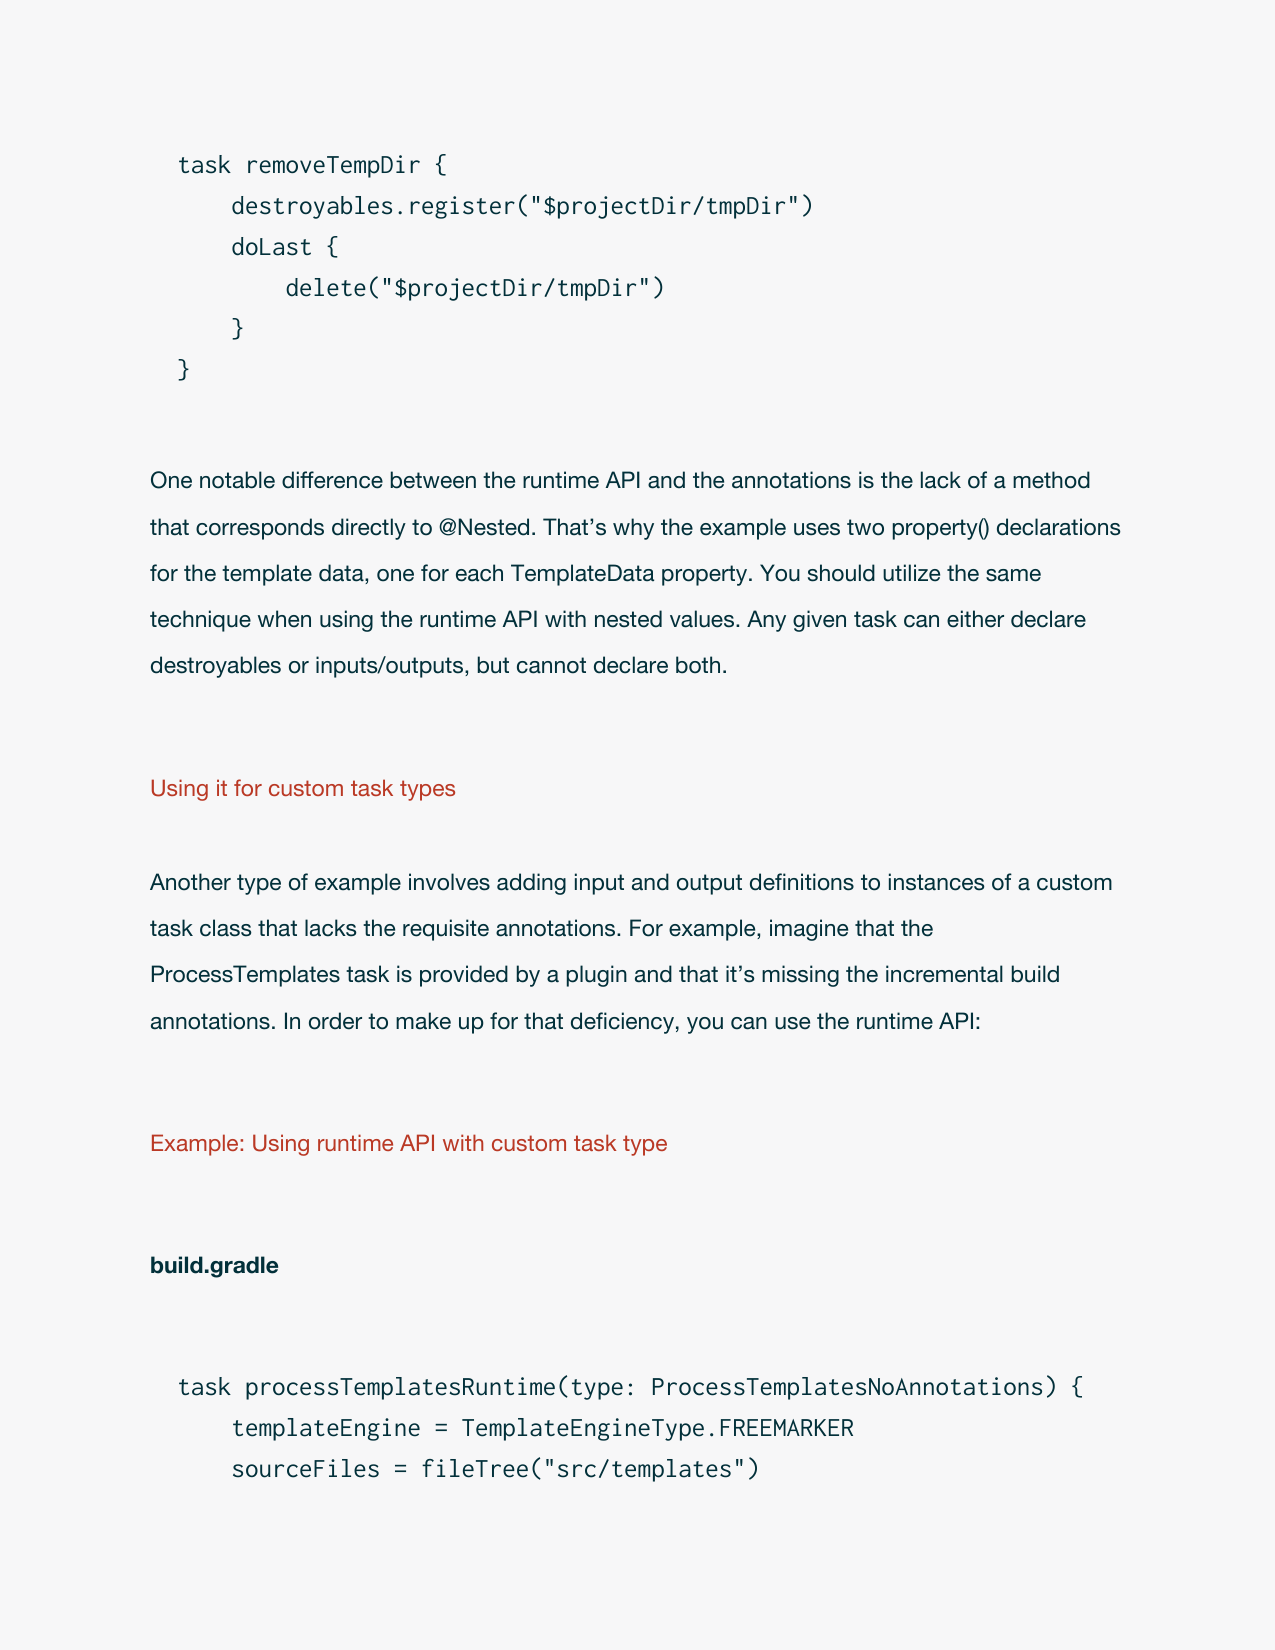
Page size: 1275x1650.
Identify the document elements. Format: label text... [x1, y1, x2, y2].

text build.gradle [150, 1251, 1125, 1280]
text task removeTempDir { destroyables.register("$projectDir/tmpDir") doLast { delete("$projectDir/tmpDir") } } [177, 150, 1098, 384]
text Using it for custom task types [150, 774, 1125, 803]
text One notable difference between the runtime API and the annotations is the lack of a method that corresponds directly to @Nested. That’s why the example uses two property() declarations for the template data, one for each TemplateData property. You should utilize the same technique when using the runtime API with nested values. Any given task can either declare destroyables or inputs/outputs, but cannot declare both. [150, 467, 1125, 680]
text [177, 1372, 1098, 1482]
text Another type of example involves adding input and output definitions to instances of a custom task class that lacks the requisite annotations. For example, imagine that the ProcessTemplates task is provided by a plugin and that it’s missing the incremental build annotations. In order to make up for that deficiency, you can use the runtime API: [150, 868, 1125, 1036]
text Example: Using runtime API with custom task type [150, 1129, 1125, 1158]
